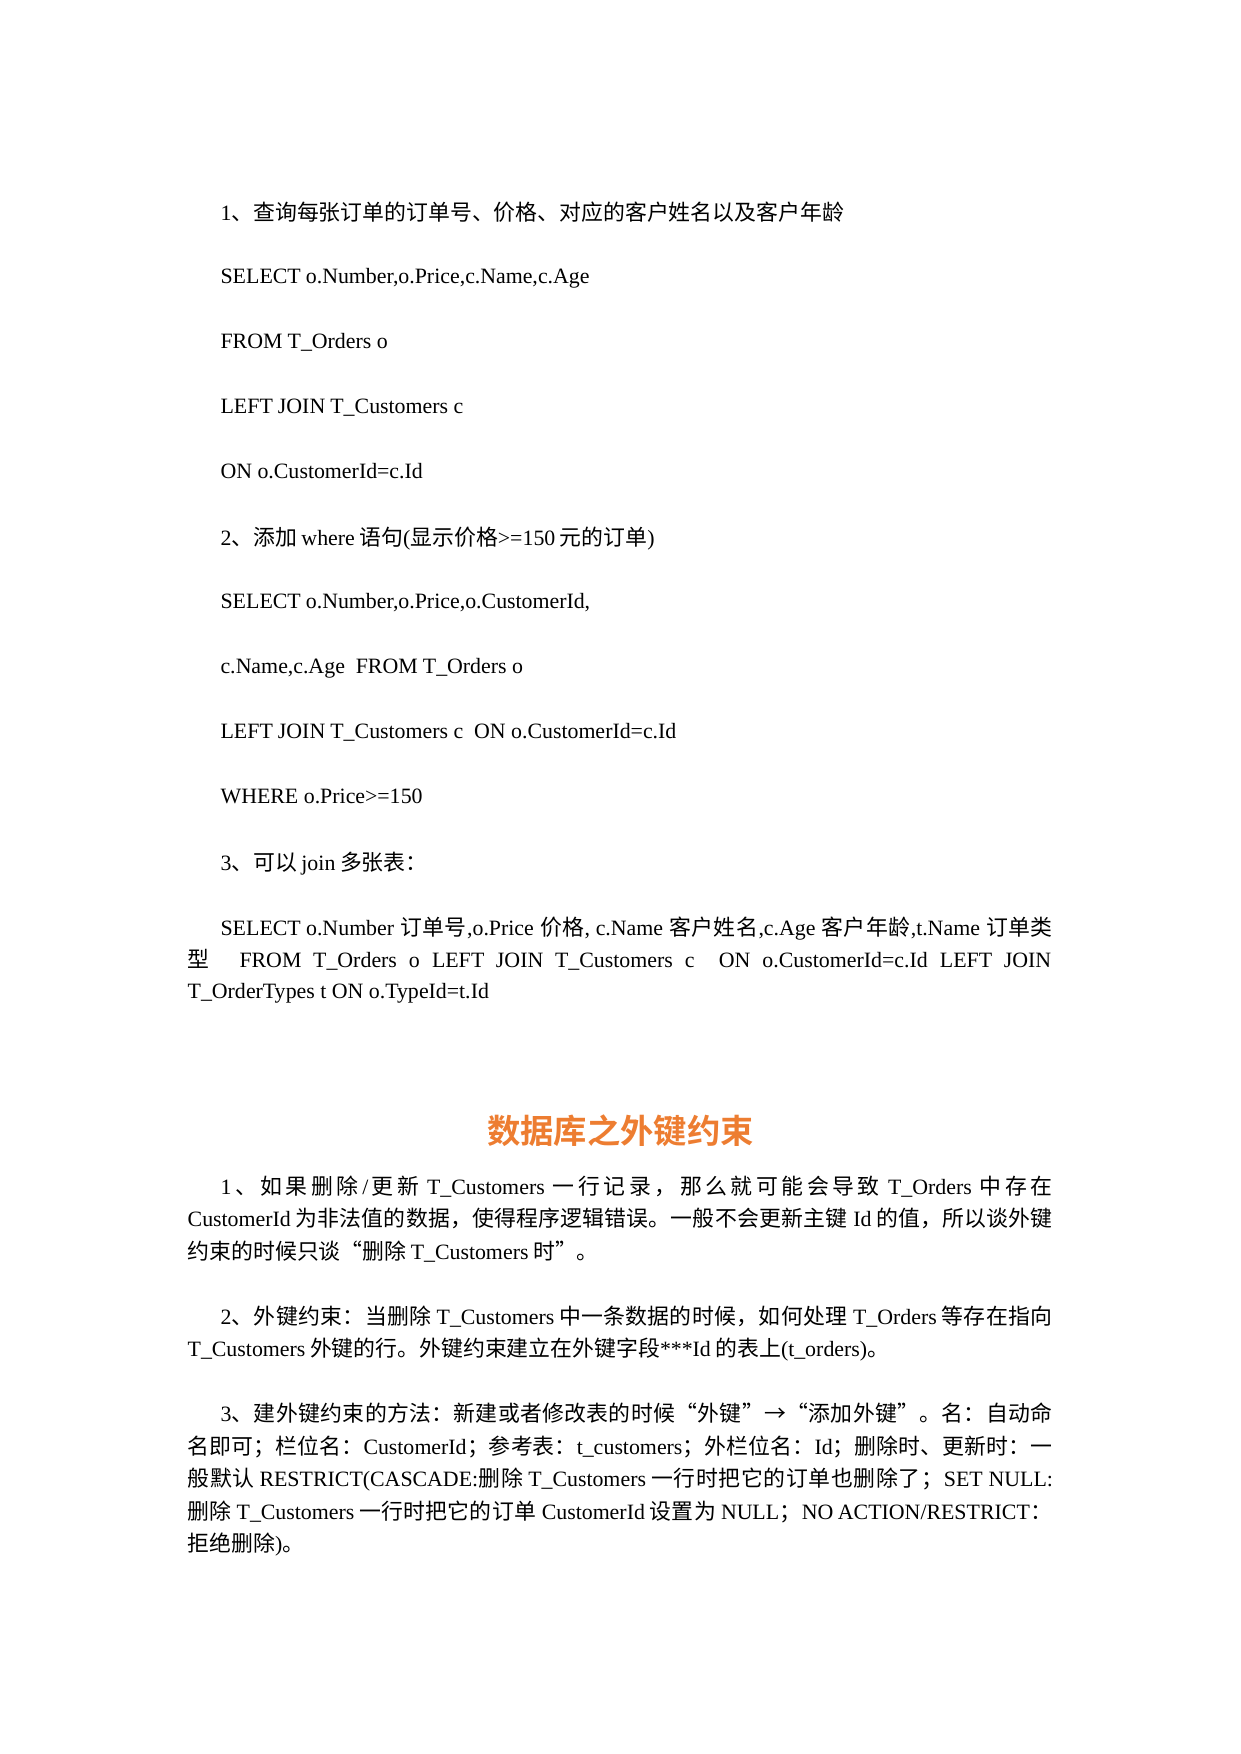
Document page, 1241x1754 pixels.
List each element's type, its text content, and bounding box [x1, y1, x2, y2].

text SELECT o.Number 订单号,o.Price 价格, c.Name 客户姓名,c.Age 客户年龄,t.Name 订单类型 FROM T_Orders o LEFT JOIN T_Customers c ON o.CustomerId=c.Id LEFT JOIN T_OrderTypes t ON o.TypeId=t.Id [187, 909, 1053, 1007]
title 数据库之外键约束 [187, 1097, 1053, 1162]
text WHERE o.Price>=150 [187, 779, 1053, 812]
text LEFT JOIN T_Customers c [187, 389, 1053, 422]
text SELECT o.Number,o.Price,o.CustomerId, [187, 584, 1053, 617]
text 3、可以join多张表： [187, 844, 1053, 877]
text ON o.CustomerId=c.Id [187, 454, 1053, 487]
text 2、外键约束：当删除T_Customers中一条数据的时候，如何处理T_Orders等存在指向T_Customers外键的行。外键约束建立在外键字段***Id的表上(t_orders)。 [187, 1298, 1053, 1363]
text LEFT JOIN T_Customers c ON o.CustomerId=c.Id [187, 714, 1053, 747]
text 3、建外键约束的方法：新建或者修改表的时候“外键”→“添加外键”。名：自动命名即可；栏位名：CustomerId；参考表：t_customers；外栏位名：Id；删除时、更新时：一般默认RESTRICT(CASCADE:删除T_Customers一行时把它的订单也删除了；SET NULL:删除T_Customers一行时把它的订单CustomerId设置为NULL；NO ACTION/RESTRICT：拒绝删除)。 [187, 1396, 1053, 1558]
text FROM T_Orders o [187, 324, 1053, 357]
text c.Name,c.Age FROM T_Orders o [187, 649, 1053, 682]
text 2、添加where语句(显示价格>=150元的订单) [187, 519, 1053, 552]
text 1、如果删除/更新T_Customers一行记录，那么就可能会导致T_Orders中存在CustomerId为非法值的数据，使得程序逻辑错误。一般不会更新主键Id的值，所以谈外键约束的时候只谈“删除T_Customers时”。 [187, 1168, 1053, 1266]
text 1、查询每张订单的订单号、价格、对应的客户姓名以及客户年龄 [187, 194, 1053, 227]
text SELECT o.Number,o.Price,c.Name,c.Age [187, 259, 1053, 292]
